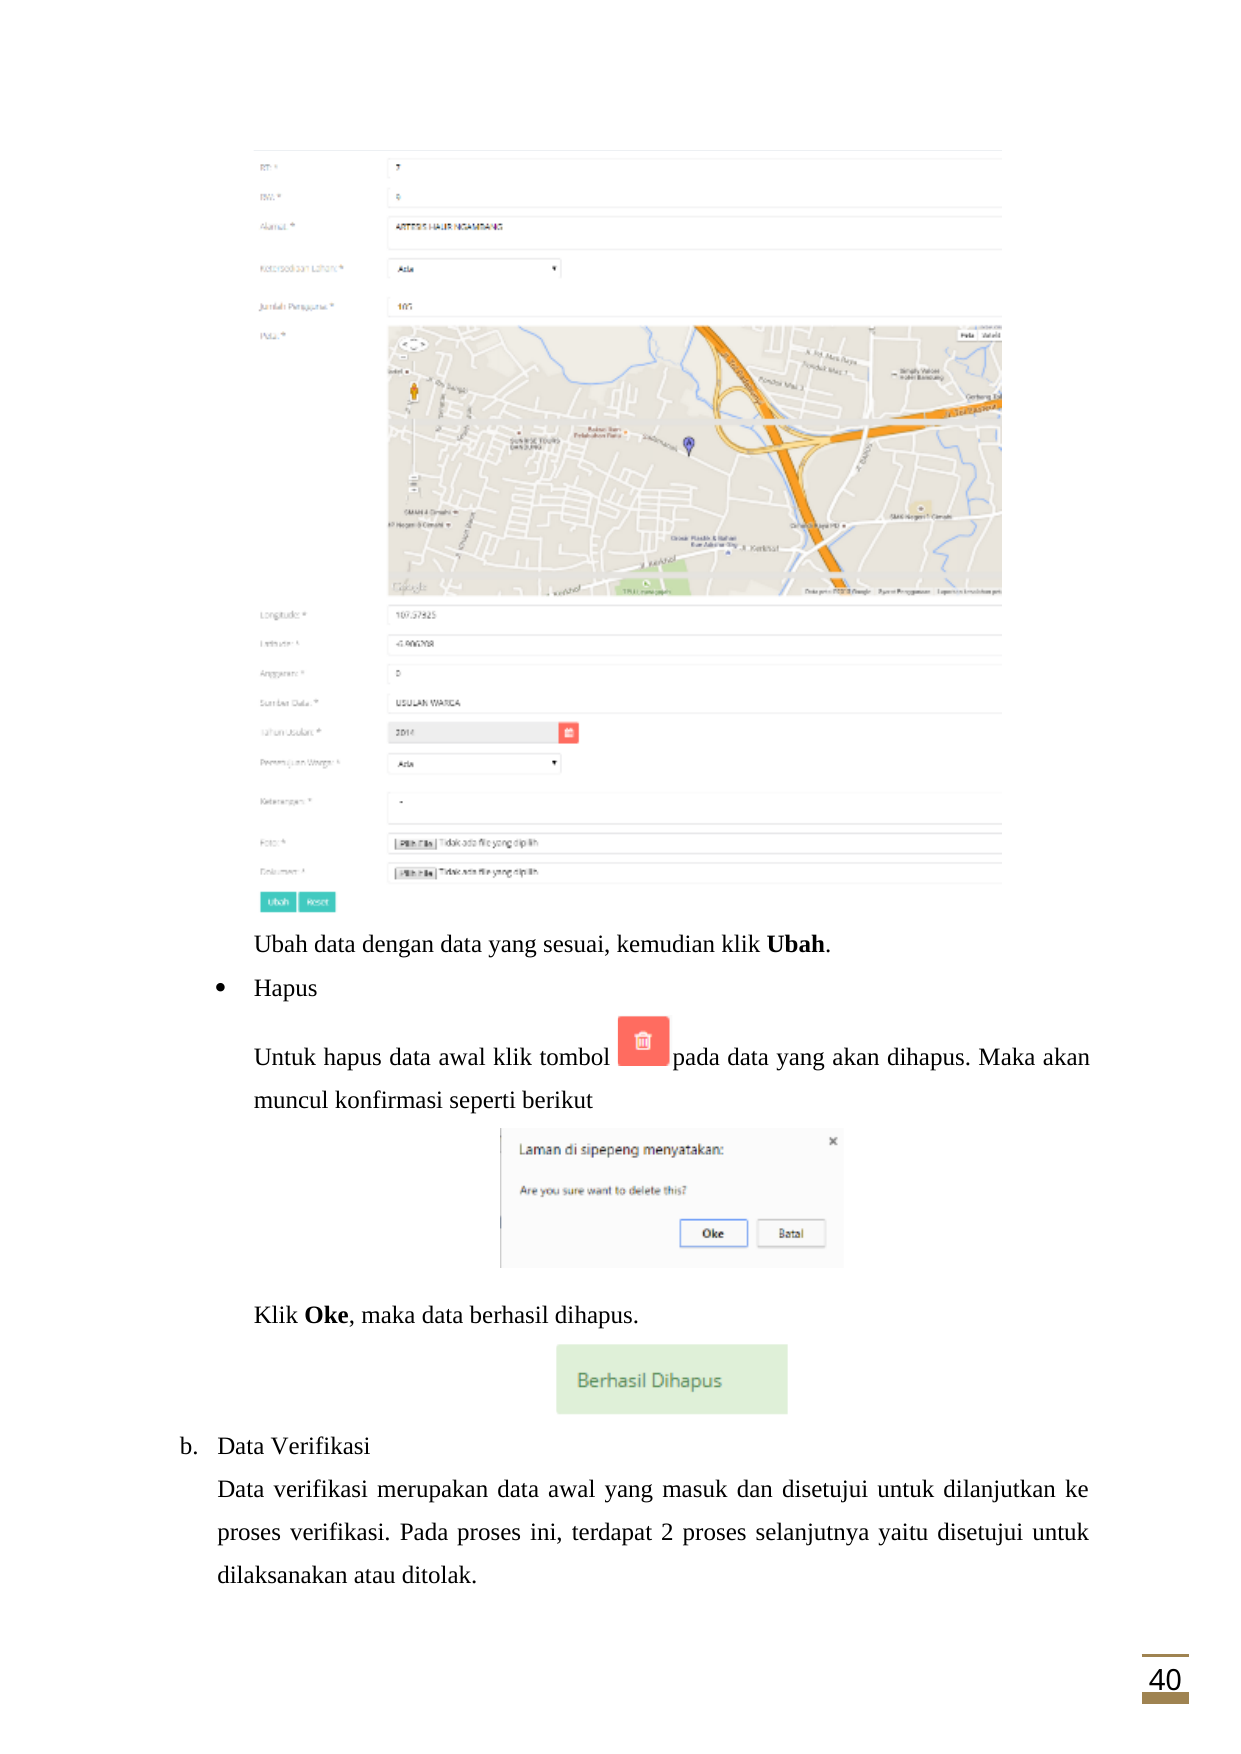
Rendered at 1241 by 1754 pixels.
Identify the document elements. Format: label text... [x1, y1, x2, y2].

list Data Verifikasi [179, 1431, 1090, 1459]
picture [617, 1015, 673, 1066]
list Hapus [216, 973, 1090, 1001]
text Klik Oke, maka data berhasil dihapus. [253, 1300, 1090, 1329]
picture [253, 150, 1002, 914]
list Ubah data dengan data yang sesuai, kemudian klik Ubah. [253, 929, 1090, 958]
picture [500, 1128, 844, 1268]
text Untuk hapus data awal klik tombol pada data yang akan dihapus. Maka akan muncul konfirmasi seperti berikut [253, 1016, 1090, 1114]
picture [556, 1343, 788, 1416]
list Data verifikasi merupakan data awal yang masuk dan disetujui untuk dilanjutkan ke proses verifikasi. Pada proses ini, terdapat 2 proses selanjutnya yaitu disetujui untuk dilaksanakan atau ditolak. [217, 1474, 1090, 1589]
